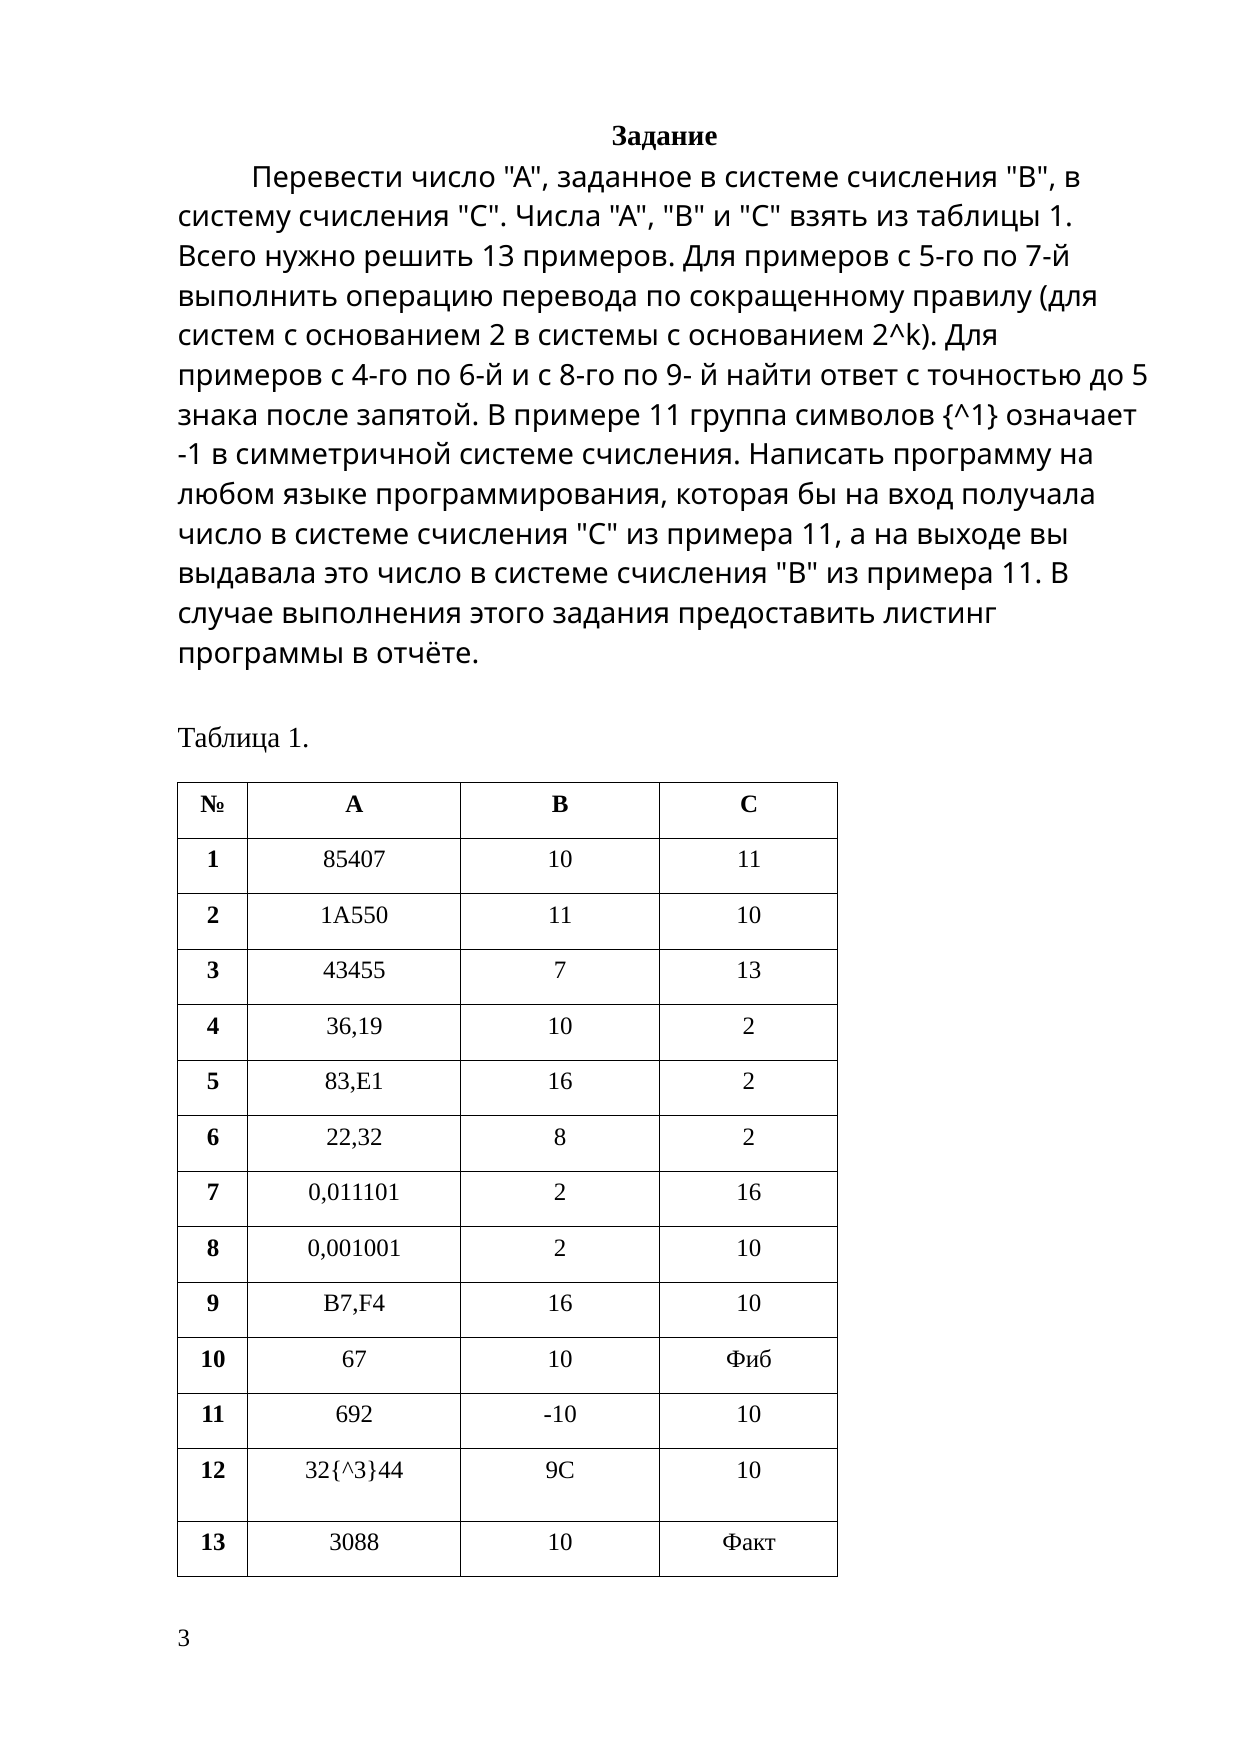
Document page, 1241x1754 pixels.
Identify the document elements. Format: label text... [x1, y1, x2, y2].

table_cell 10 [660, 1227, 837, 1282]
table_cell 3088 [248, 1522, 460, 1576]
table_cell 8 [178, 1227, 247, 1282]
text Таблица 1. [177, 720, 1152, 753]
table_cell 16 [461, 1061, 659, 1115]
table_cell 13 [660, 950, 837, 1004]
table_header № [178, 783, 247, 838]
table_cell 10 [660, 1394, 837, 1448]
table_cell 1 [178, 839, 247, 893]
text Задание [177, 118, 1152, 152]
table_cell 85407 [248, 839, 460, 893]
table_cell 0,001001 [248, 1227, 460, 1282]
table_cell 5 [178, 1061, 247, 1115]
table_header B [461, 783, 659, 838]
table_cell Фиб [660, 1338, 837, 1393]
table_cell 7 [178, 1172, 247, 1226]
table_cell 2 [660, 1005, 837, 1060]
table_cell 9С [461, 1449, 659, 1521]
table_cell 10 [178, 1338, 247, 1393]
table_cell Факт [660, 1522, 837, 1576]
table_header C [660, 783, 837, 838]
table_cell -10 [461, 1394, 659, 1448]
table_cell 3 [178, 950, 247, 1004]
table_cell 6 [178, 1116, 247, 1171]
table_cell 10 [660, 1283, 837, 1337]
table_cell 32{^3}44 [248, 1449, 460, 1521]
table_cell 13 [178, 1522, 247, 1576]
table_cell 2 [461, 1172, 659, 1226]
table_cell 2 [660, 1061, 837, 1115]
table_cell 10 [660, 1449, 837, 1521]
table_cell 1A550 [248, 894, 460, 949]
table_cell 7 [461, 950, 659, 1004]
table_cell 10 [660, 894, 837, 949]
text Перевести число "А", заданное в системе счисления "В", в систему счисления "С". Числа "А", "В" и "С" взять из таблицы 1. Всего нужно решить 13 примеров. Для примеров с 5-го по 7-й выполнить операцию перевода по сокращенному правилу (для систем с основанием 2 в системы с основанием 2^k). Для примеров с 4-го по 6-й и с 8-го по 9- й найти ответ с точностью до 5 знака после запятой. В примере 11 группа символов {^1} означает -1 в симметричной системе счисления. Написать программу на любом языке программирования, которая бы на вход получала число в системе счисления "С" из примера 11, а на выходе вы выдавала это число в системе счисления "B" из примера 11. В случае выполнения этого задания предоставить листинг программы в отчёте. [177, 156, 1152, 672]
table_cell 10 [461, 1005, 659, 1060]
table_cell 67 [248, 1338, 460, 1393]
table_cell 692 [248, 1394, 460, 1448]
table_cell 16 [461, 1283, 659, 1337]
table_cell 36,19 [248, 1005, 460, 1060]
table_cell 8 [461, 1116, 659, 1171]
table_cell 11 [461, 894, 659, 949]
table_cell 10 [461, 839, 659, 893]
table_cell 10 [461, 1338, 659, 1393]
table_header A [248, 783, 460, 838]
table_cell 2 [660, 1116, 837, 1171]
table_cell 2 [461, 1227, 659, 1282]
table_cell 11 [178, 1394, 247, 1448]
table_cell 2 [178, 894, 247, 949]
table_cell 83,E1 [248, 1061, 460, 1115]
table_cell B7,F4 [248, 1283, 460, 1337]
table_cell 0,011101 [248, 1172, 460, 1226]
table_cell 22,32 [248, 1116, 460, 1171]
table_cell 4 [178, 1005, 247, 1060]
table_cell 10 [461, 1522, 659, 1576]
table_cell 16 [660, 1172, 837, 1226]
table_cell 43455 [248, 950, 460, 1004]
table_cell 9 [178, 1283, 247, 1337]
table_cell 12 [178, 1449, 247, 1521]
table_cell 11 [660, 839, 837, 893]
